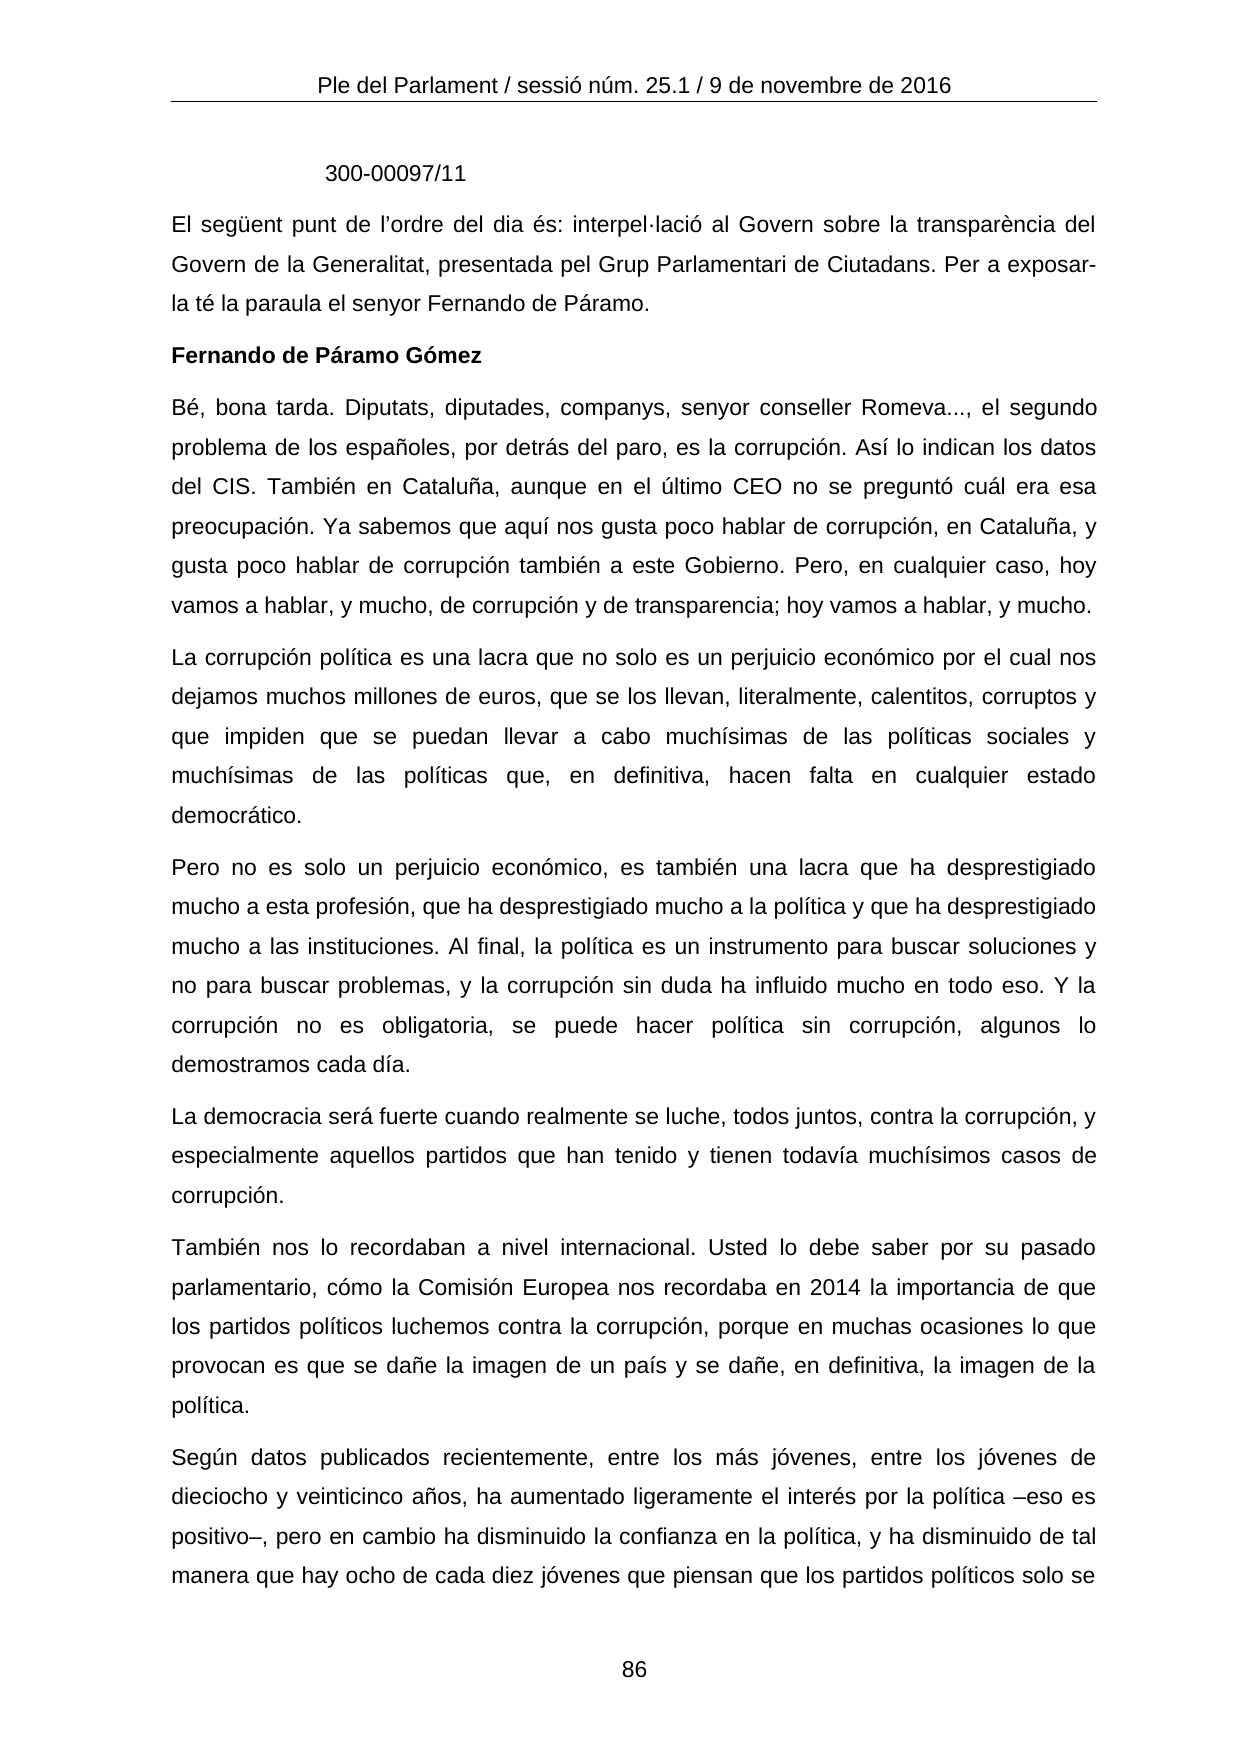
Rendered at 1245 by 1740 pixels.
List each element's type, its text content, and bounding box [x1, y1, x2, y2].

text 300-00097/11 [325, 159, 1097, 186]
text La democracia será fuerte cuando realmente se luche, todos juntos, contra la corrupción, y especialmente aquellos partidos que han tenido y tienen todavía muchísimos casos de corrupción. [171, 1103, 1097, 1208]
text La corrupción política es una lacra que no solo es un perjuicio económico por el cual nos dejamos muchos millones de euros, que se los llevan, literalmente, calentitos, corruptos y que impiden que se puedan llevar a cabo muchísimas de las políticas sociales y muchísimas de las políticas que, en definitiva, hacen falta en cualquier estado democrático. [171, 644, 1097, 828]
text Pero no es solo un perjuicio económico, es también una lacra que ha desprestigiado mucho a esta profesión, que ha desprestigiado mucho a la política y que ha desprestigiado mucho a las instituciones. Al final, la política es un instrumento para buscar soluciones y no para buscar problemas, y la corrupción sin duda ha influido mucho en todo eso. Y la corrupción no es obligatoria, se puede hacer política sin corrupción, algunos lo demostramos cada día. [171, 854, 1097, 1077]
text Bé, bona tarda. Diputats, diputades, companys, senyor conseller Romeva..., el segundo problema de los españoles, por detrás del paro, es la corrupción. Así lo indican los datos del CIS. También en Cataluña, aunque en el último CEO no se preguntó cuál era esa preocupación. Ya sabemos que aquí nos gusta poco hablar de corrupción, en Cataluña, y gusta poco hablar de corrupción también a este Gobierno. Pero, en cualquier caso, hoy vamos a hablar, y mucho, de corrupción y de transparencia; hoy vamos a hablar, y mucho. [171, 394, 1097, 618]
text También nos lo recordaban a nivel internacional. Usted lo debe saber por su pasado parlamentario, cómo la Comisión Europea nos recordaba en 2014 la importancia de que los partidos políticos luchemos contra la corrupción, porque en muchas ocasiones lo que provocan es que se dañe la imagen de un país y se dañe, en definitiva, la imagen de la política. [171, 1234, 1097, 1418]
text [171, 1444, 1097, 1589]
text Fernando de Páramo Gómez [171, 342, 1097, 369]
text El següent punt de l’ordre del dia és: interpel·lació al Govern sobre la transparència del Govern de la Generalitat, presentada pel Grup Parlamentari de Ciutadans. Per a exposar-la té la paraula el senyor Fernando de Páramo. [171, 211, 1097, 317]
